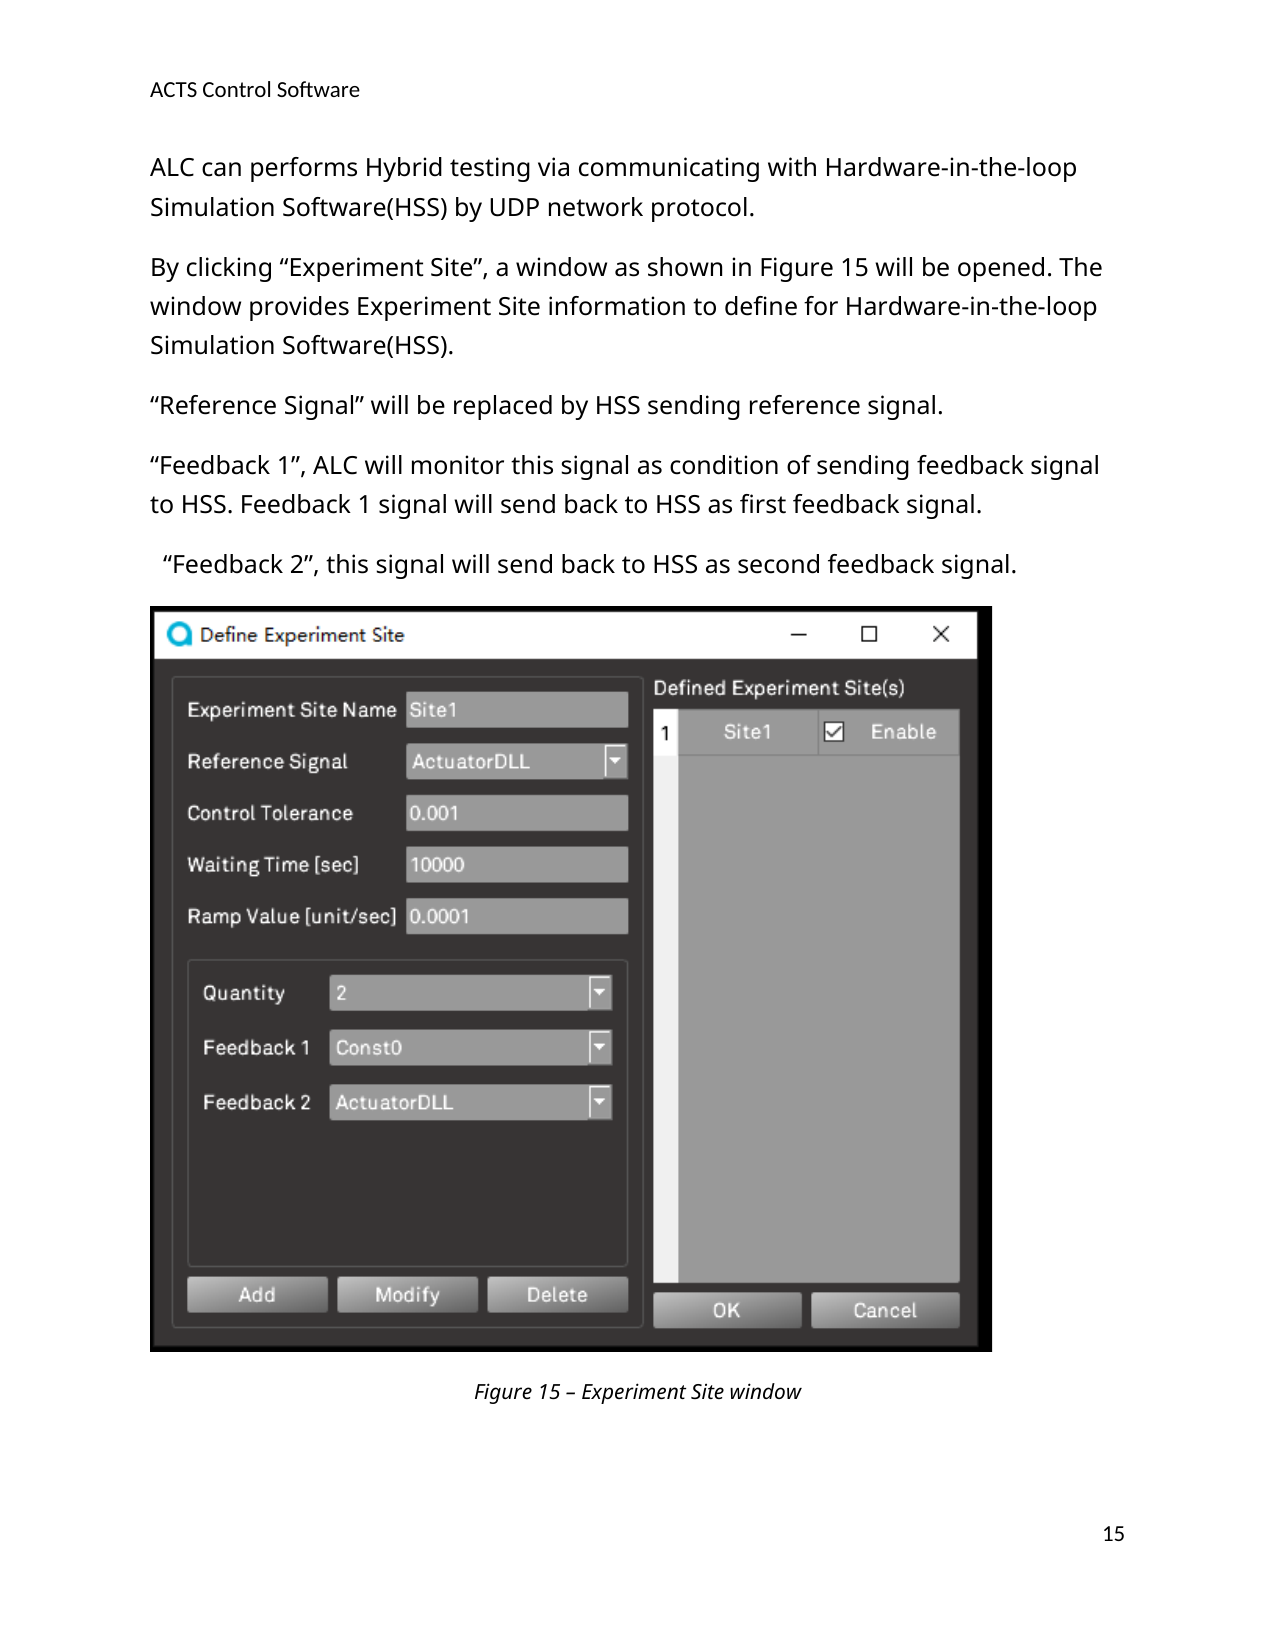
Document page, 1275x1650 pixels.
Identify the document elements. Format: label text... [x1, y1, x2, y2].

text “Feedback 1”, ALC will monitor this signal as condition of sending feedback signal to HSS. Feedback 1 signal will send back to HSS as first feedback signal. [150, 447, 1125, 521]
text Figure 15 – Experiment Site window [150, 1377, 1125, 1405]
picture [150, 606, 993, 1352]
text “Feedback 2”, this signal will send back to HSS as second feedback signal. [150, 547, 1125, 581]
text ALC can performs Hybrid testing via communicating with Hardware-in-the-loop Simulation Software(HSS) by UDP network protocol. [150, 150, 1125, 223]
text By clicking “Experiment Site”, a window as shown in Figure 15 will be opened. The window provides Experiment Site information to define for Hardware-in-the-loop Simulation Software(HSS). [150, 249, 1125, 362]
text “Reference Signal” will be replaced by HSS sending reference signal. [150, 387, 1125, 422]
